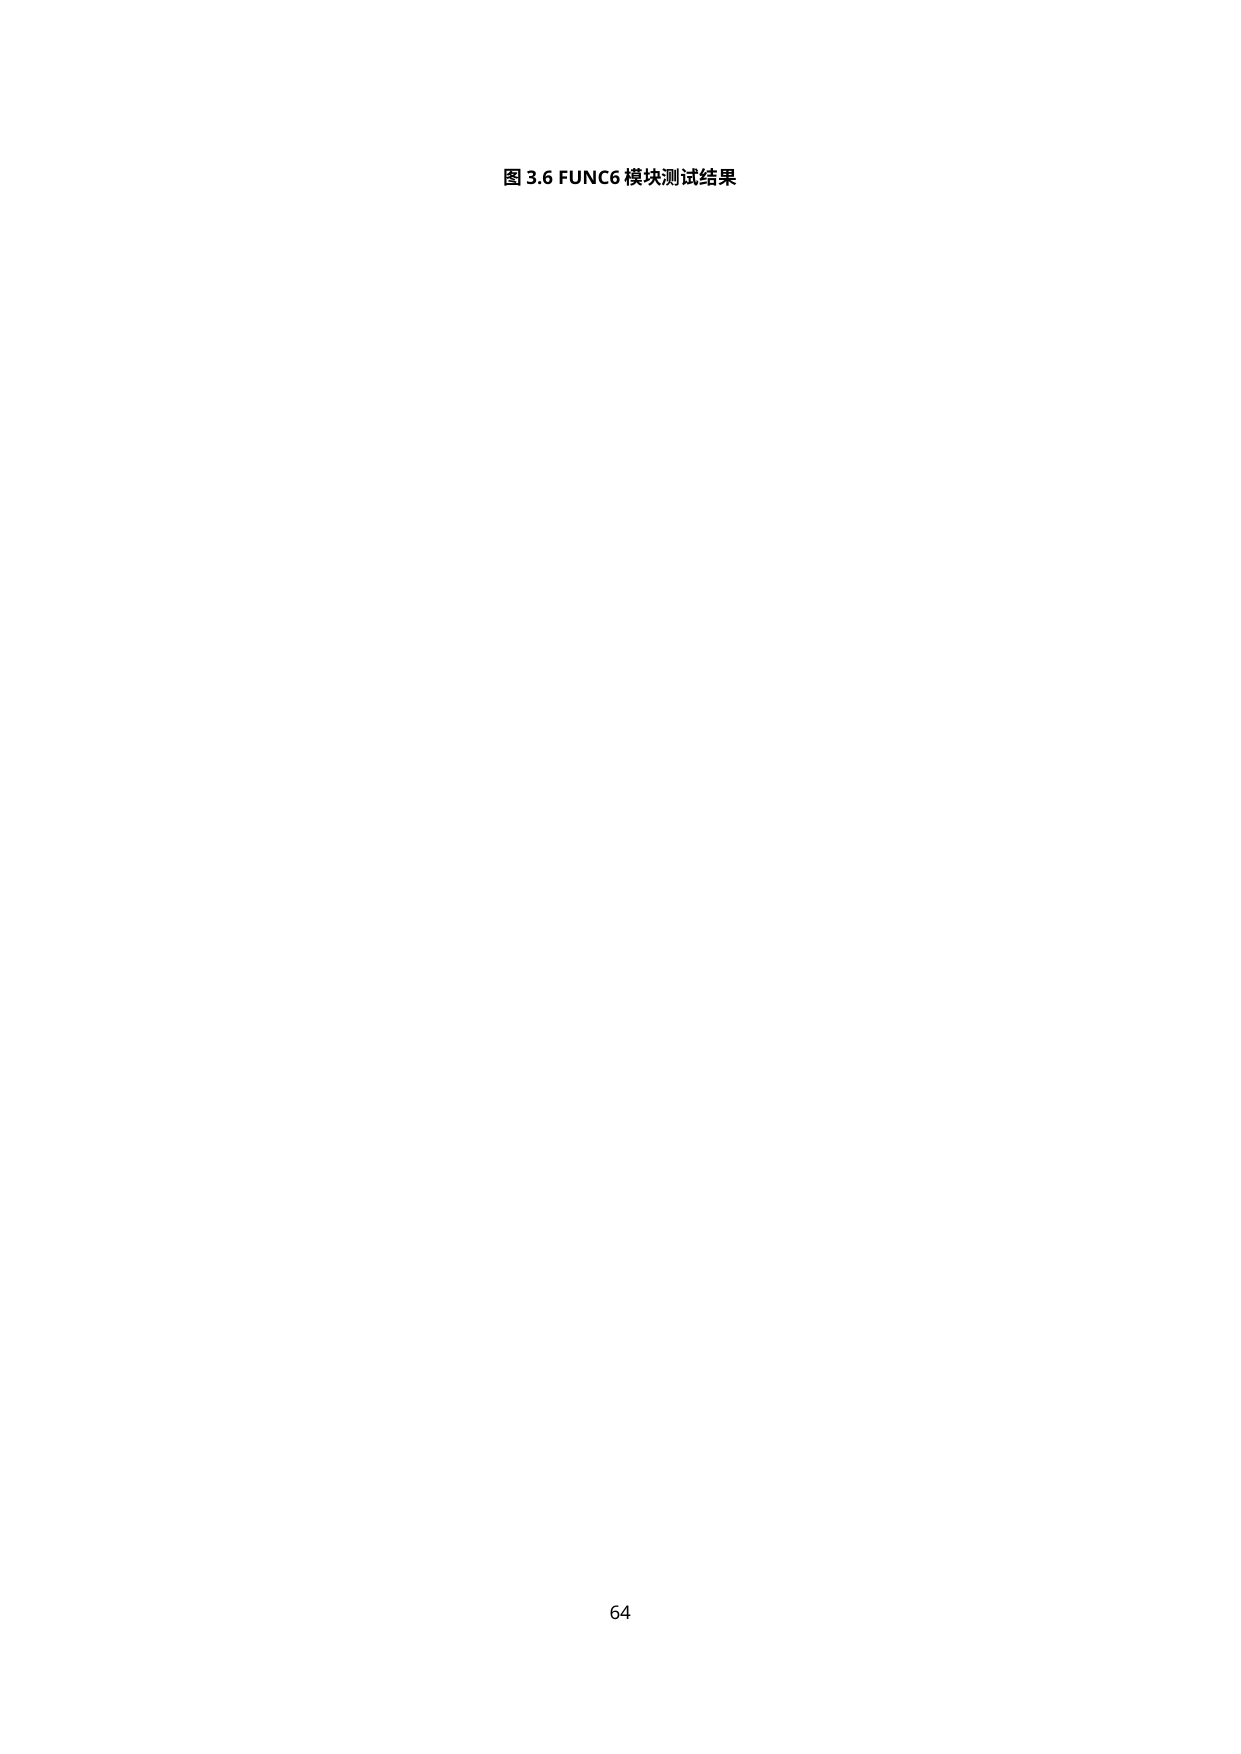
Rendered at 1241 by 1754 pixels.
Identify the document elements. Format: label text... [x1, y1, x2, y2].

text 图3.6 FUNC6模块测试结果 [187, 160, 1053, 192]
